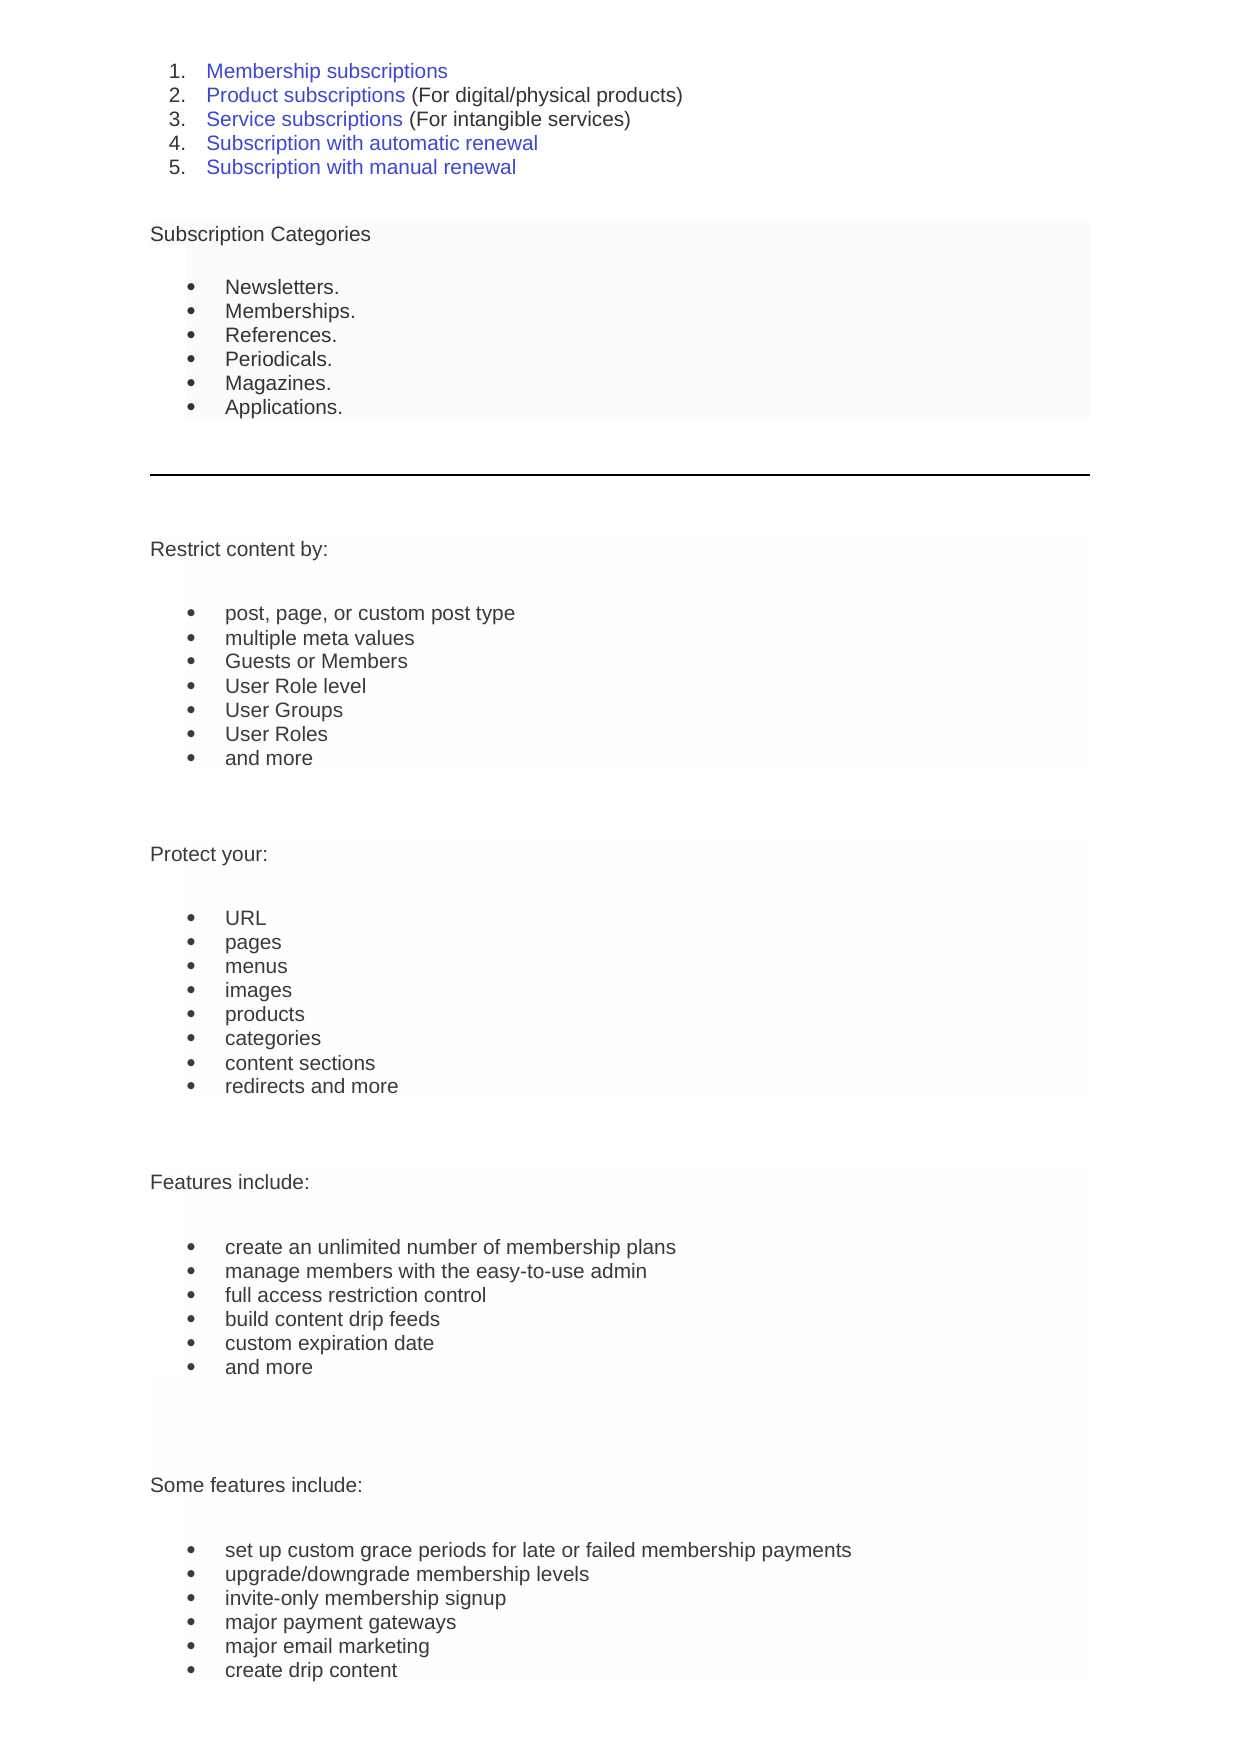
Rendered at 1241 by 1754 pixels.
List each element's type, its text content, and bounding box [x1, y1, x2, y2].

list products [187, 1002, 1090, 1026]
list set up custom grace periods for late or failed membership payments [187, 1537, 1090, 1561]
list upgrade/downgrade membership levels [187, 1561, 1090, 1586]
text Features include: [150, 1170, 1090, 1194]
text Restrict content by: [150, 537, 1090, 561]
list redirects and more [187, 1074, 1090, 1098]
list Memberships. [187, 298, 1090, 323]
list and more [187, 746, 1090, 770]
list and more [187, 1355, 1090, 1379]
list References. [187, 323, 1090, 347]
list Newsletters. [187, 274, 1090, 298]
list manage members with the easy-to-use admin [187, 1259, 1090, 1283]
list Periodicals. [187, 347, 1090, 371]
list major payment gateways [187, 1609, 1090, 1634]
list User Groups [187, 697, 1090, 722]
list Applications. [187, 395, 1090, 419]
list post, page, or custom post type [187, 601, 1090, 625]
list Subscription with automatic renewal [169, 131, 1090, 155]
text Subscription Categories [150, 221, 1090, 245]
list Product subscriptions (For digital/physical products) [169, 83, 1090, 107]
list Subscription with manual renewal [169, 155, 1090, 179]
list User Role level [187, 673, 1090, 697]
list Magazines. [187, 371, 1090, 395]
list Service subscriptions (For intangible services) [169, 107, 1090, 131]
list User Roles [187, 722, 1090, 746]
list categories [187, 1026, 1090, 1050]
list invite-only membership signup [187, 1586, 1090, 1609]
list content sections [187, 1050, 1090, 1074]
list major email marketing [187, 1634, 1090, 1658]
list multiple meta values [187, 625, 1090, 649]
list pages [187, 930, 1090, 954]
text Protect your: [150, 841, 1090, 865]
text Some features include: [150, 1473, 1090, 1497]
list custom expiration date [187, 1331, 1090, 1355]
list URL [187, 906, 1090, 930]
list build content drip feeds [187, 1307, 1090, 1331]
list create drip content [187, 1658, 1090, 1682]
list Guests or Members [187, 649, 1090, 673]
list Membership subscriptions [169, 59, 1090, 83]
list full access restriction control [187, 1283, 1090, 1307]
list create an unlimited number of membership plans [187, 1235, 1090, 1259]
list images [187, 978, 1090, 1002]
list menus [187, 954, 1090, 978]
